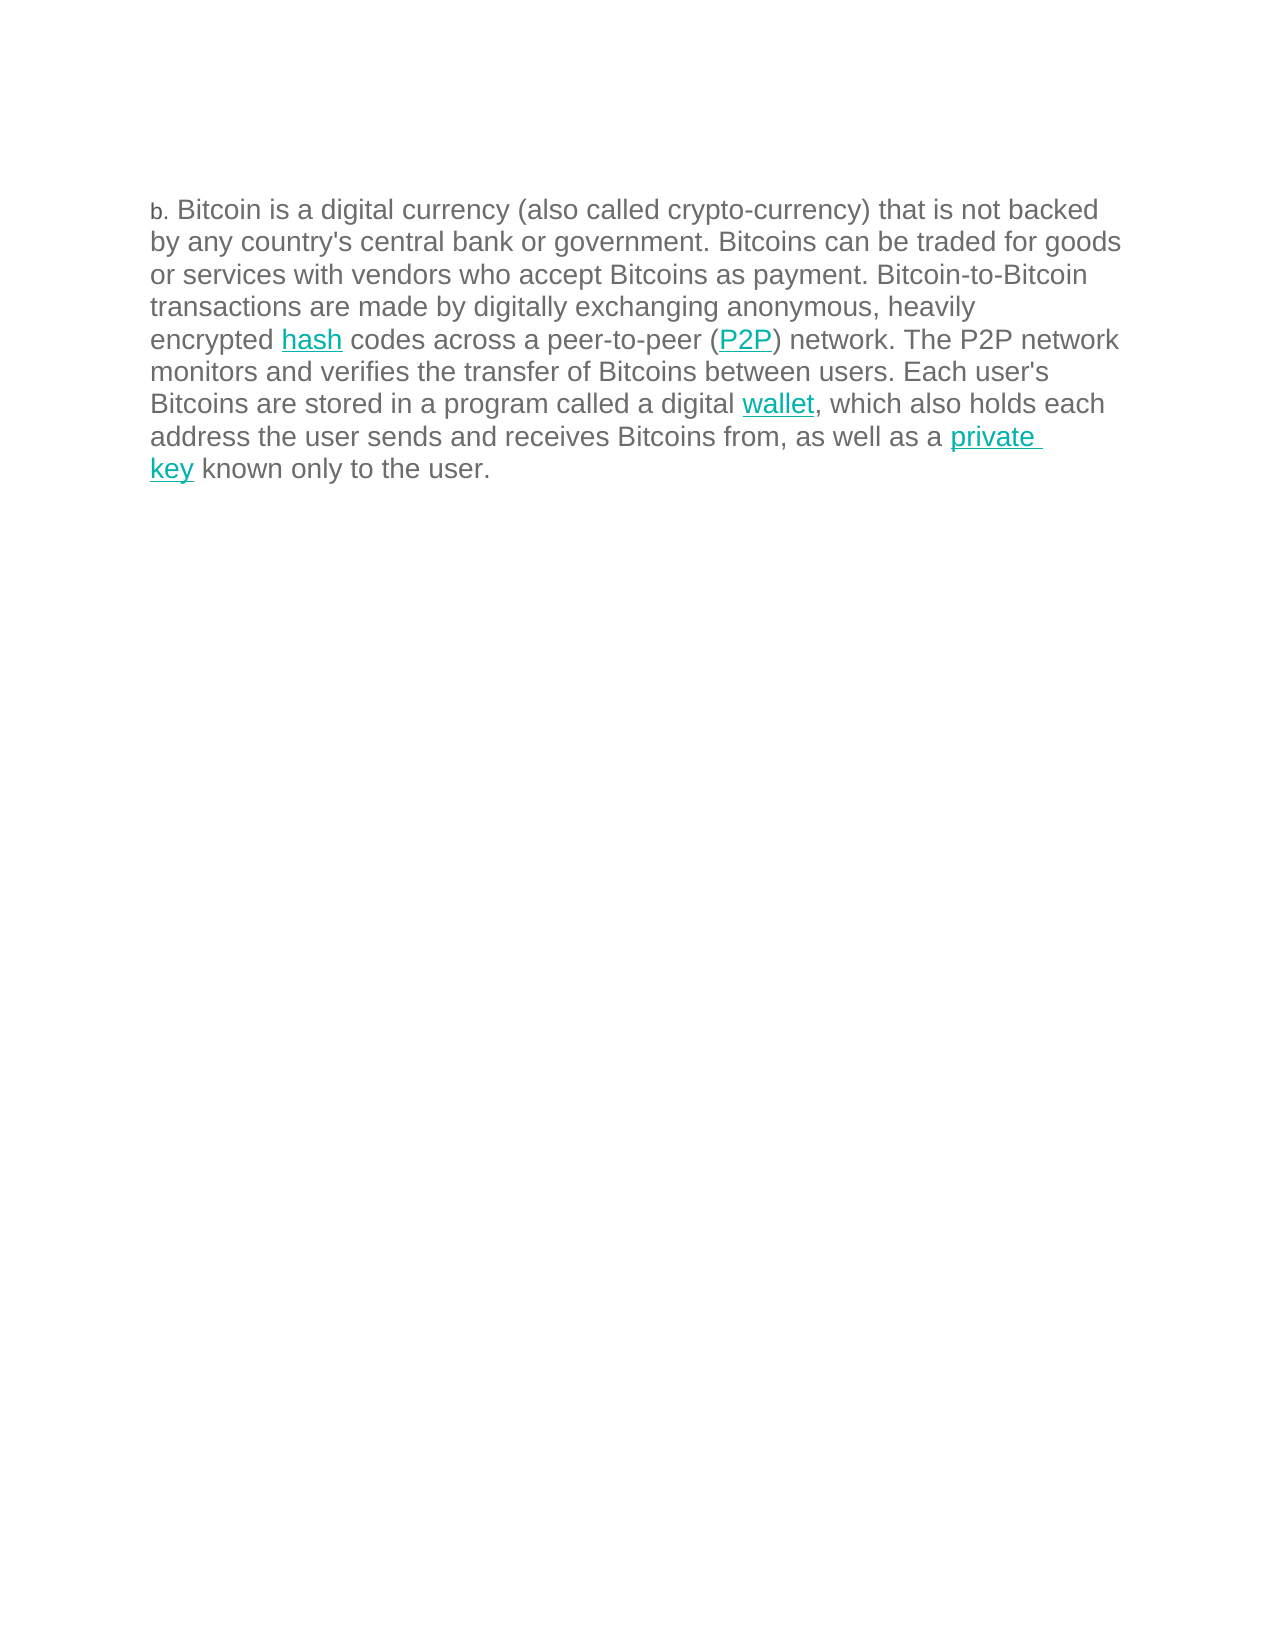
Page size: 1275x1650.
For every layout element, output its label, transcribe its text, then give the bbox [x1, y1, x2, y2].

text b. Bitcoin is a digital currency (also called crypto-currency) that is not backed by any country's central bank or government. Bitcoins can be traded for goods or services with vendors who accept Bitcoins as payment. Bitcoin-to-Bitcoin transactions are made by digitally exchanging anonymous, heavily encrypted hash codes across a peer-to-peer (P2P) network. The P2P network monitors and verifies the transfer of Bitcoins between users. Each user's Bitcoins are stored in a program called a digital wallet, which also holds each address the user sends and receives Bitcoins from, as well as a private key known only to the user. [150, 193, 1125, 484]
